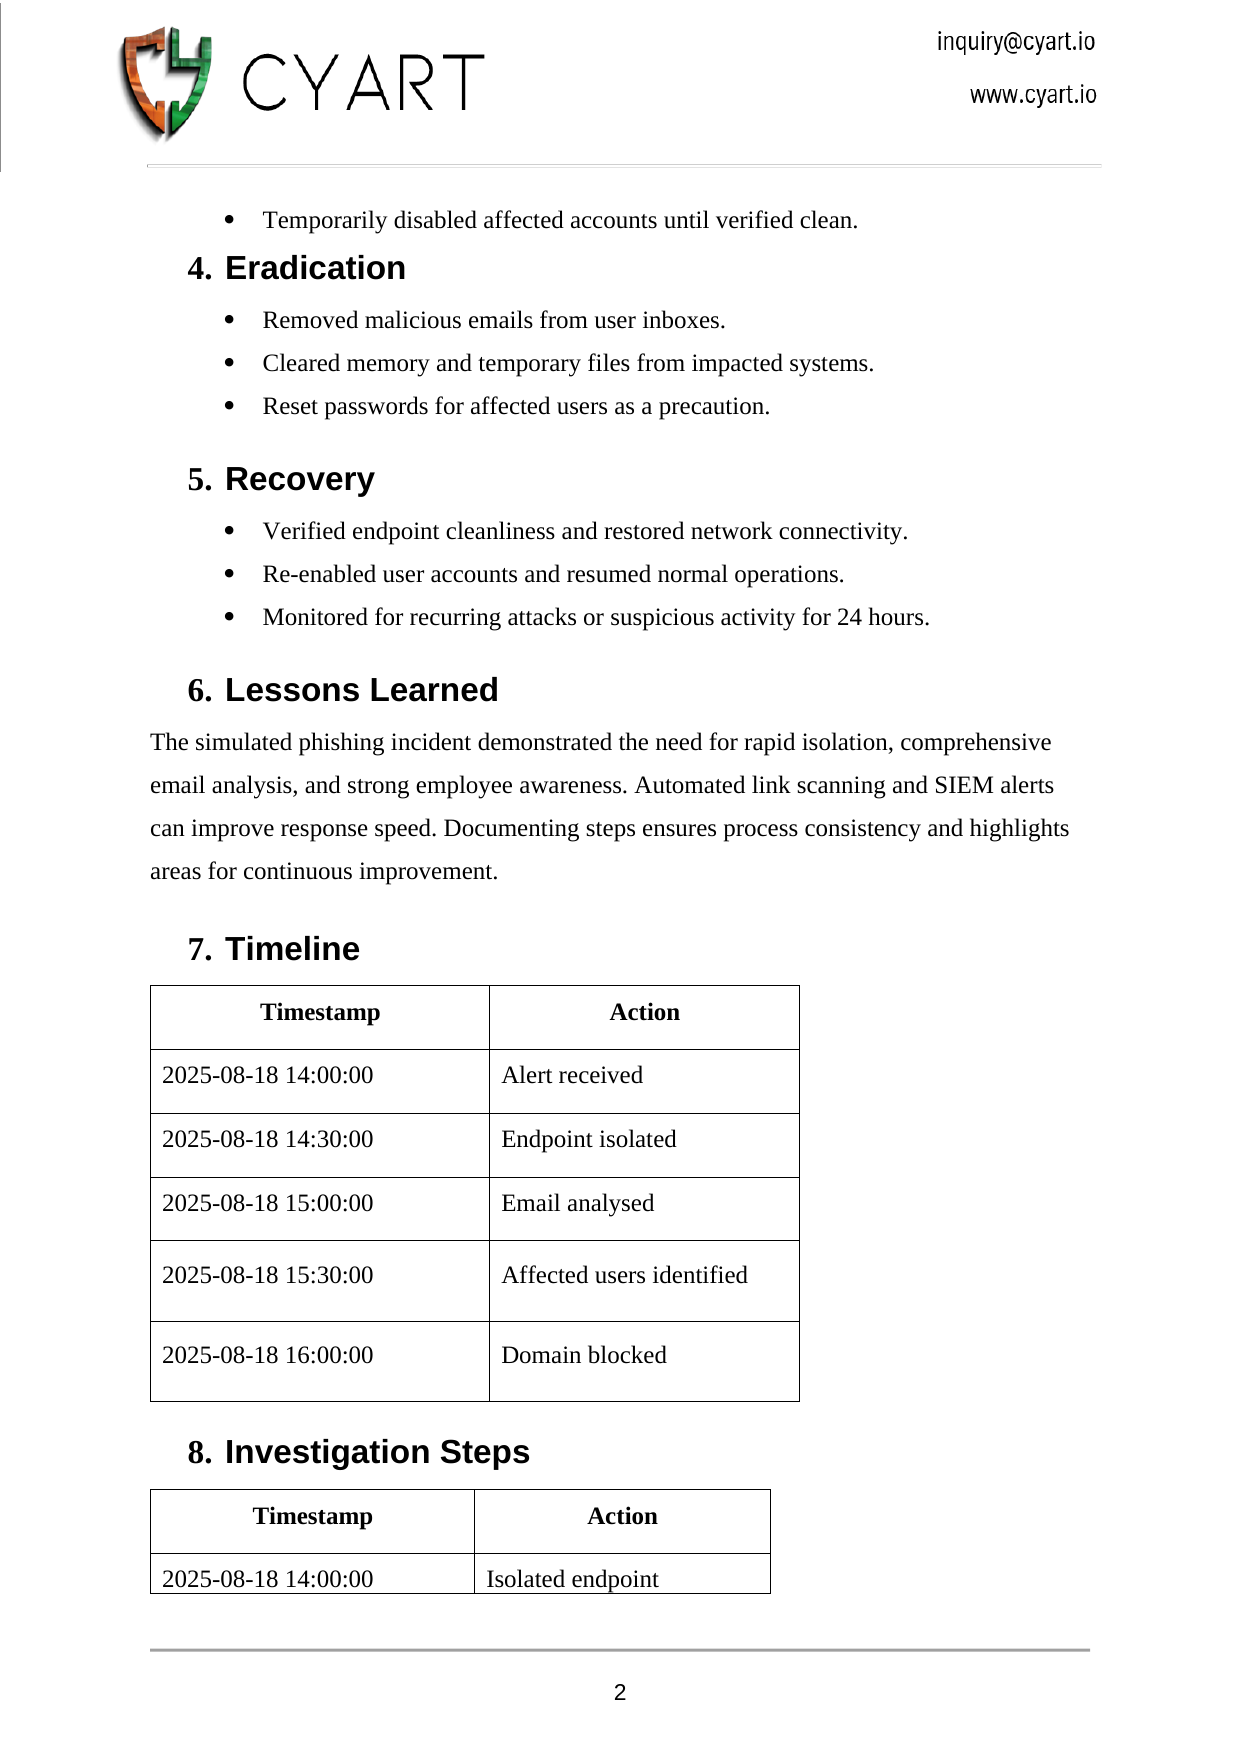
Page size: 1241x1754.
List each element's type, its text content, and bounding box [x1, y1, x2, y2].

list Reset passwords for affected users as a precaution. [225, 391, 1090, 420]
list Re-enabled user accounts and resumed normal operations. [225, 559, 1090, 588]
list Cleared memory and temporary files from impacted systems. [225, 348, 1090, 377]
table_header Timestamp [151, 1490, 474, 1553]
table_cell 2025-08-18 16:00:00 [151, 1322, 489, 1401]
table_header Timestamp [151, 986, 489, 1049]
subtitle Timeline [187, 929, 1090, 967]
text The simulated phishing incident demonstrated the need for rapid isolation, comprehensive email analysis, and strong employee awareness. Automated link scanning and SIEM alerts can improve response speed. Documenting steps ensures process consistency and highlights areas for continuous improvement. [150, 727, 1090, 885]
table_cell 2025-08-18 14:30:00 [151, 1114, 489, 1177]
table_cell 2025-08-18 15:30:00 [151, 1241, 489, 1321]
subtitle Investigation Steps [187, 1432, 1090, 1471]
table_header Action [475, 1490, 770, 1553]
list Monitored for recurring attacks or suspicious activity for 24 hours. [225, 602, 1090, 631]
subtitle Eradication [187, 248, 1090, 286]
table_cell Isolated endpoint [475, 1554, 770, 1593]
picture [0, 3, 1241, 172]
list Removed malicious emails from user inboxes. [225, 305, 1090, 333]
subtitle Recovery [187, 459, 1090, 498]
table_header Action [490, 986, 799, 1049]
list Verified endpoint cleanliness and restored network connectivity. [225, 516, 1090, 544]
table_cell Endpoint isolated [490, 1114, 799, 1177]
table_cell Affected users identified [490, 1241, 799, 1321]
table_cell 2025-08-18 14:00:00 [151, 1554, 474, 1593]
table_cell 2025-08-18 15:00:00 [151, 1178, 489, 1240]
table_cell Domain blocked [490, 1322, 799, 1401]
table_cell Email analysed [490, 1178, 799, 1240]
subtitle Lessons Learned [187, 670, 1090, 709]
list Temporarily disabled affected accounts until verified clean. [225, 150, 1090, 233]
table_cell Alert received [490, 1050, 799, 1113]
table_cell 2025-08-18 14:00:00 [151, 1050, 489, 1113]
